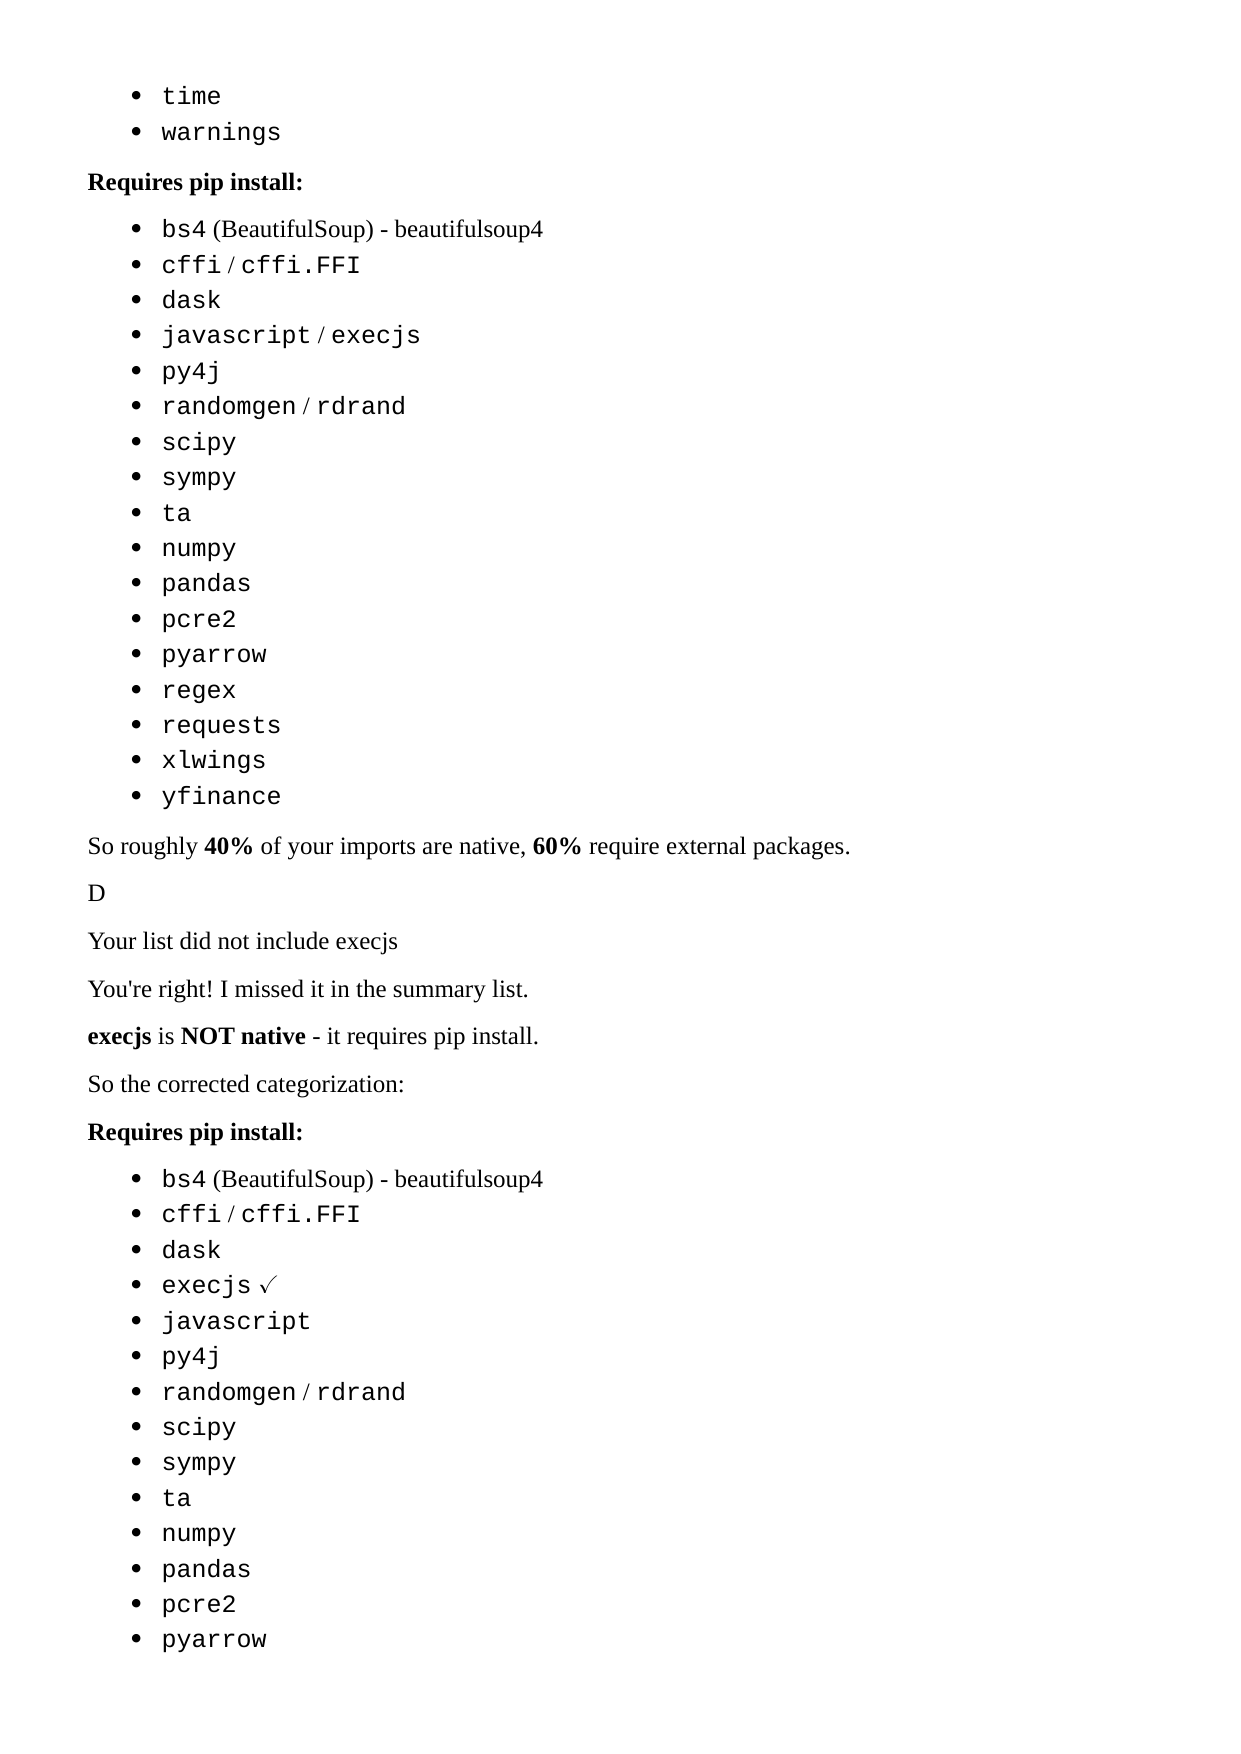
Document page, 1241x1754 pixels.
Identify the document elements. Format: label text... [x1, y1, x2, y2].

list pyarrow [132, 1624, 1157, 1655]
text So roughly 40% of your imports are native, 60% require external packages. [87, 831, 1157, 860]
text execjs is NOT native - it requires pip install. [87, 1021, 1157, 1050]
text Requires pip install: [87, 167, 1157, 195]
list sympy [132, 1447, 1157, 1478]
list py4j [132, 356, 1157, 387]
list javascript / execjs [132, 321, 1157, 351]
list warnings [132, 117, 1157, 147]
list pyarrow [132, 639, 1157, 670]
list pandas [132, 568, 1157, 599]
list dask [132, 285, 1157, 316]
list numpy [132, 1518, 1157, 1549]
list sympy [132, 462, 1157, 493]
list randomgen / rdrand [132, 391, 1157, 422]
list scipy [132, 1412, 1157, 1443]
list pcre2 [132, 1589, 1157, 1620]
list pcre2 [132, 604, 1157, 635]
list execjs ✓ [132, 1270, 1157, 1301]
list scipy [132, 427, 1157, 458]
list cffi / cffi.FFI [132, 250, 1157, 281]
list bs4 (BeautifulSoup) - beautifulsoup4 [132, 1164, 1157, 1195]
list ta [132, 1483, 1157, 1514]
text You're right! I missed it in the summary list. [87, 974, 1157, 1002]
text So the corrected categorization: [87, 1069, 1157, 1098]
list pandas [132, 1554, 1157, 1584]
list randomgen / rdrand [132, 1377, 1157, 1407]
list time [132, 81, 1157, 112]
list numpy [132, 533, 1157, 564]
list regex [132, 675, 1157, 706]
text Your list did not include execjs [87, 926, 1157, 955]
list javascript [132, 1306, 1157, 1337]
text D [87, 878, 1157, 907]
list py4j [132, 1341, 1157, 1372]
list xlwings [132, 746, 1157, 776]
text Requires pip install: [87, 1117, 1157, 1145]
list cffi / cffi.FFI [132, 1199, 1157, 1230]
list ta [132, 498, 1157, 528]
list bs4 (BeautifulSoup) - beautifulsoup4 [132, 214, 1157, 245]
list yfinance [132, 781, 1157, 812]
list dask [132, 1235, 1157, 1266]
list requests [132, 710, 1157, 741]
